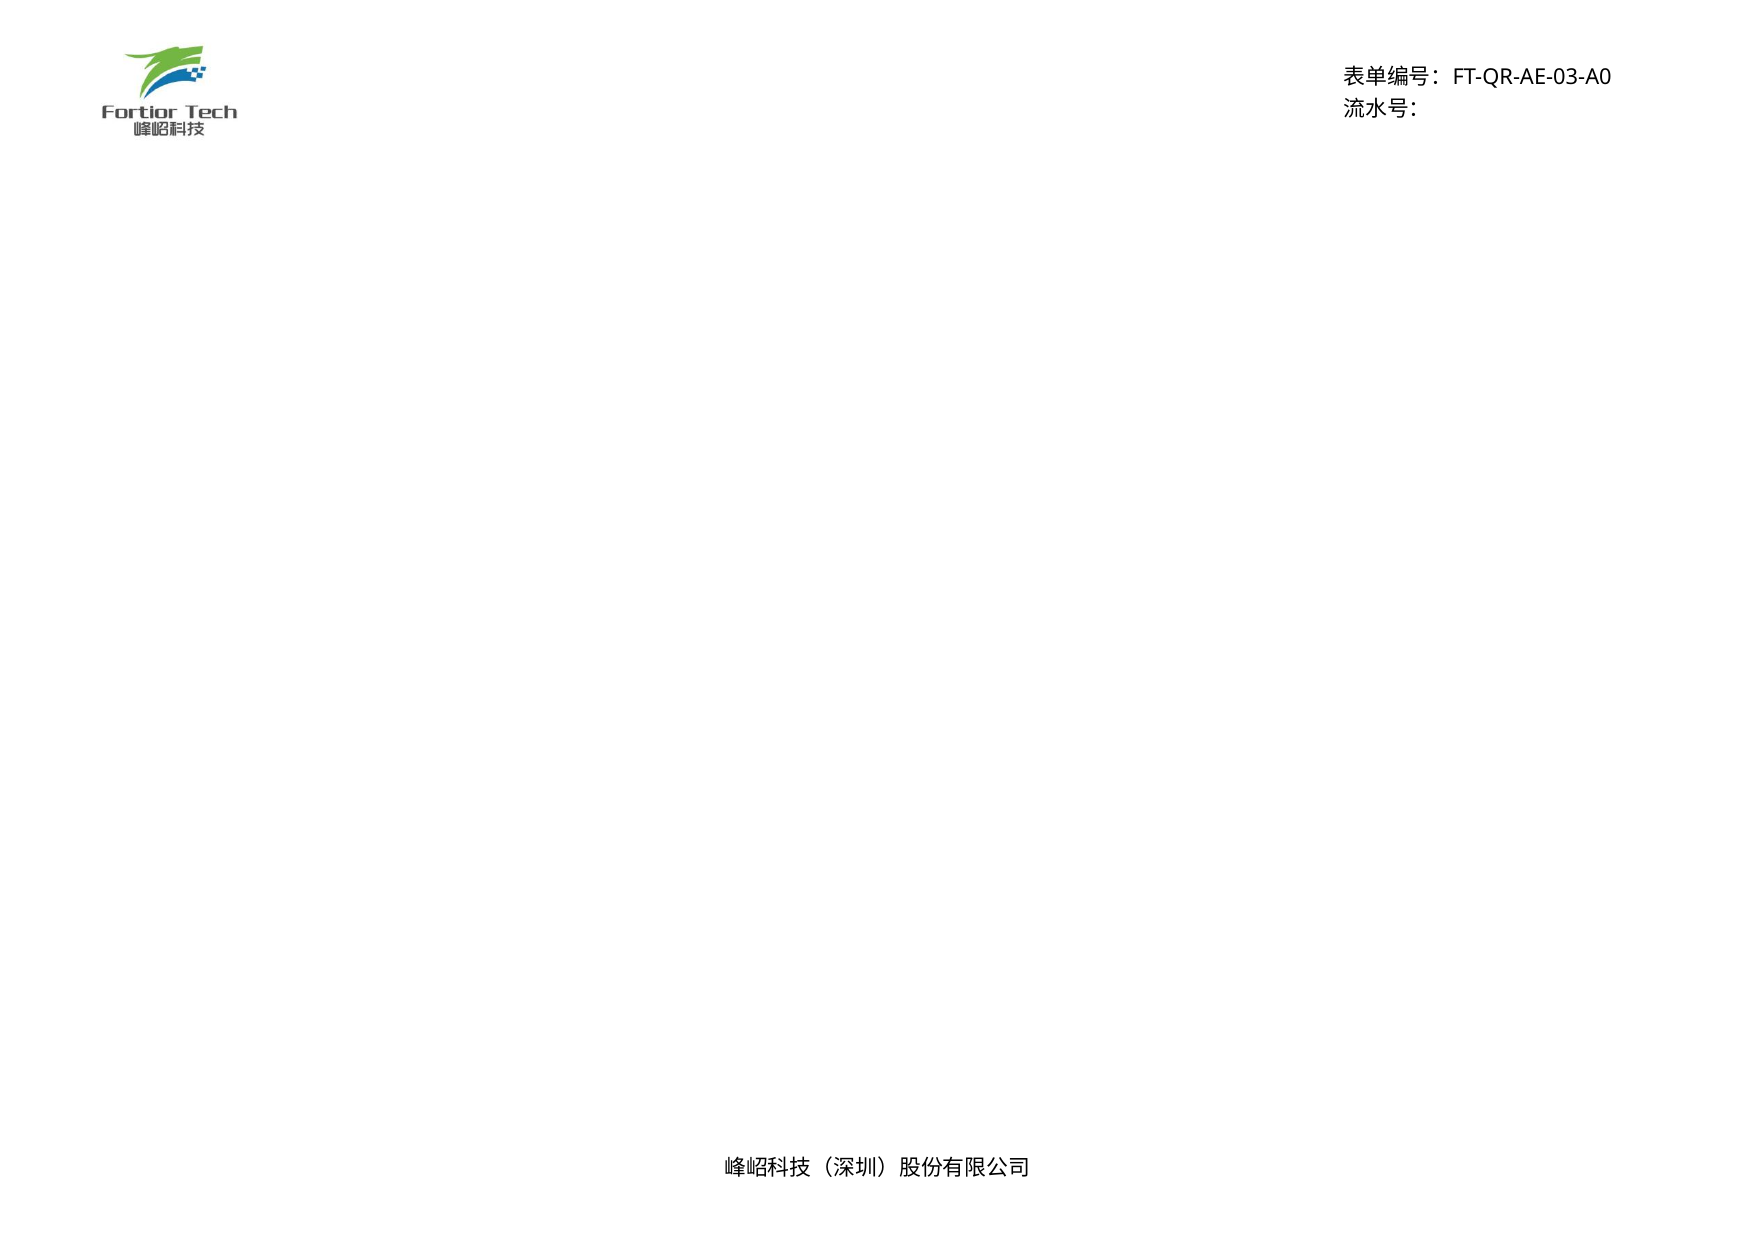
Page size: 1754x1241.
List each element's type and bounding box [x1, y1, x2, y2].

picture [79, 31, 257, 147]
